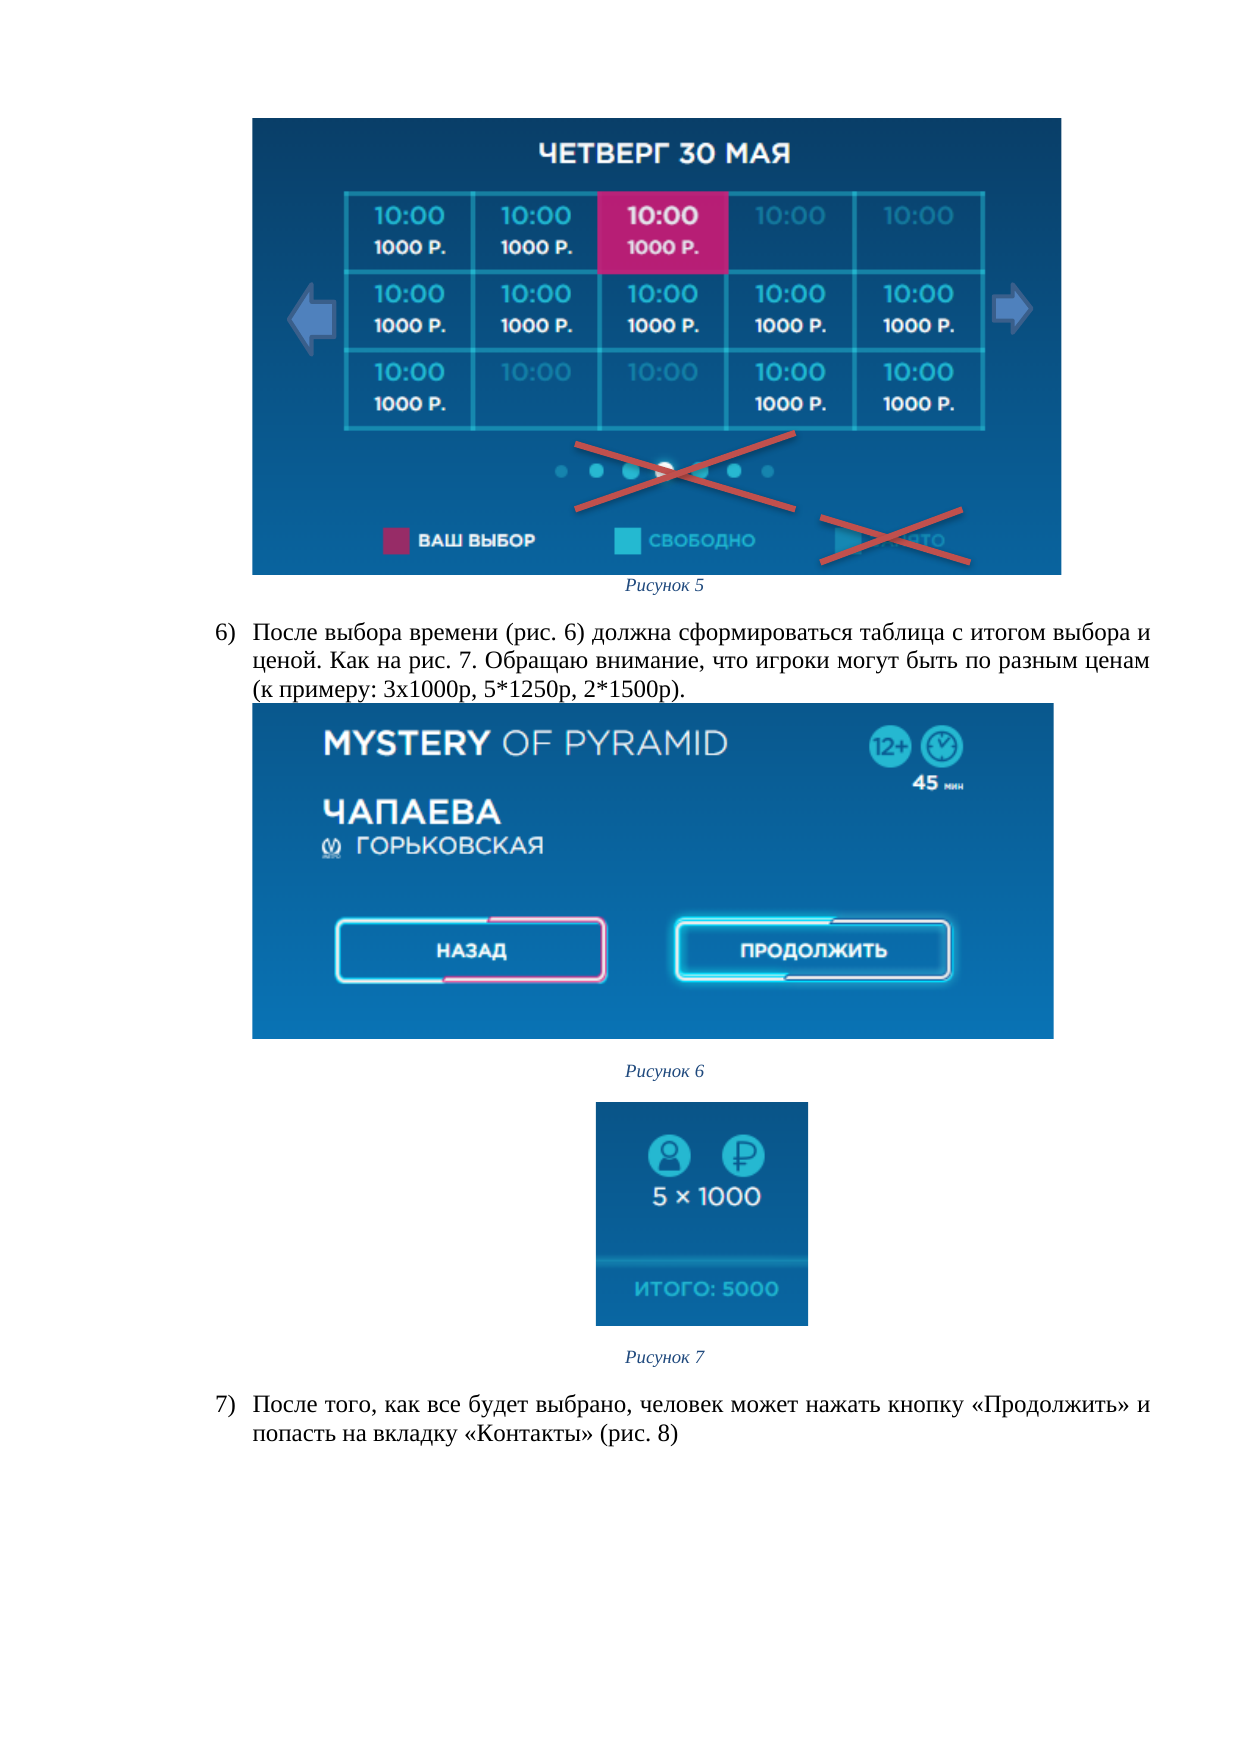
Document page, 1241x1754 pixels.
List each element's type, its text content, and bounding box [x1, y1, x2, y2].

list После того, как все будет выбрано, человек может нажать кнопку «Продолжить» и попасть на вкладку «Контакты» (рис. 8) [215, 1389, 1152, 1446]
list После выбора времени (рис. 6) должна сформироваться таблица с итогом выбора и ценой. Как на рис. 7. Обращаю внимание, что игроки могут быть по разным ценам (к примеру: 3x1000р, 5*1250р, 2*1500р). [215, 617, 1152, 703]
picture [252, 703, 1054, 1039]
picture [252, 118, 1062, 575]
picture [595, 1102, 809, 1326]
